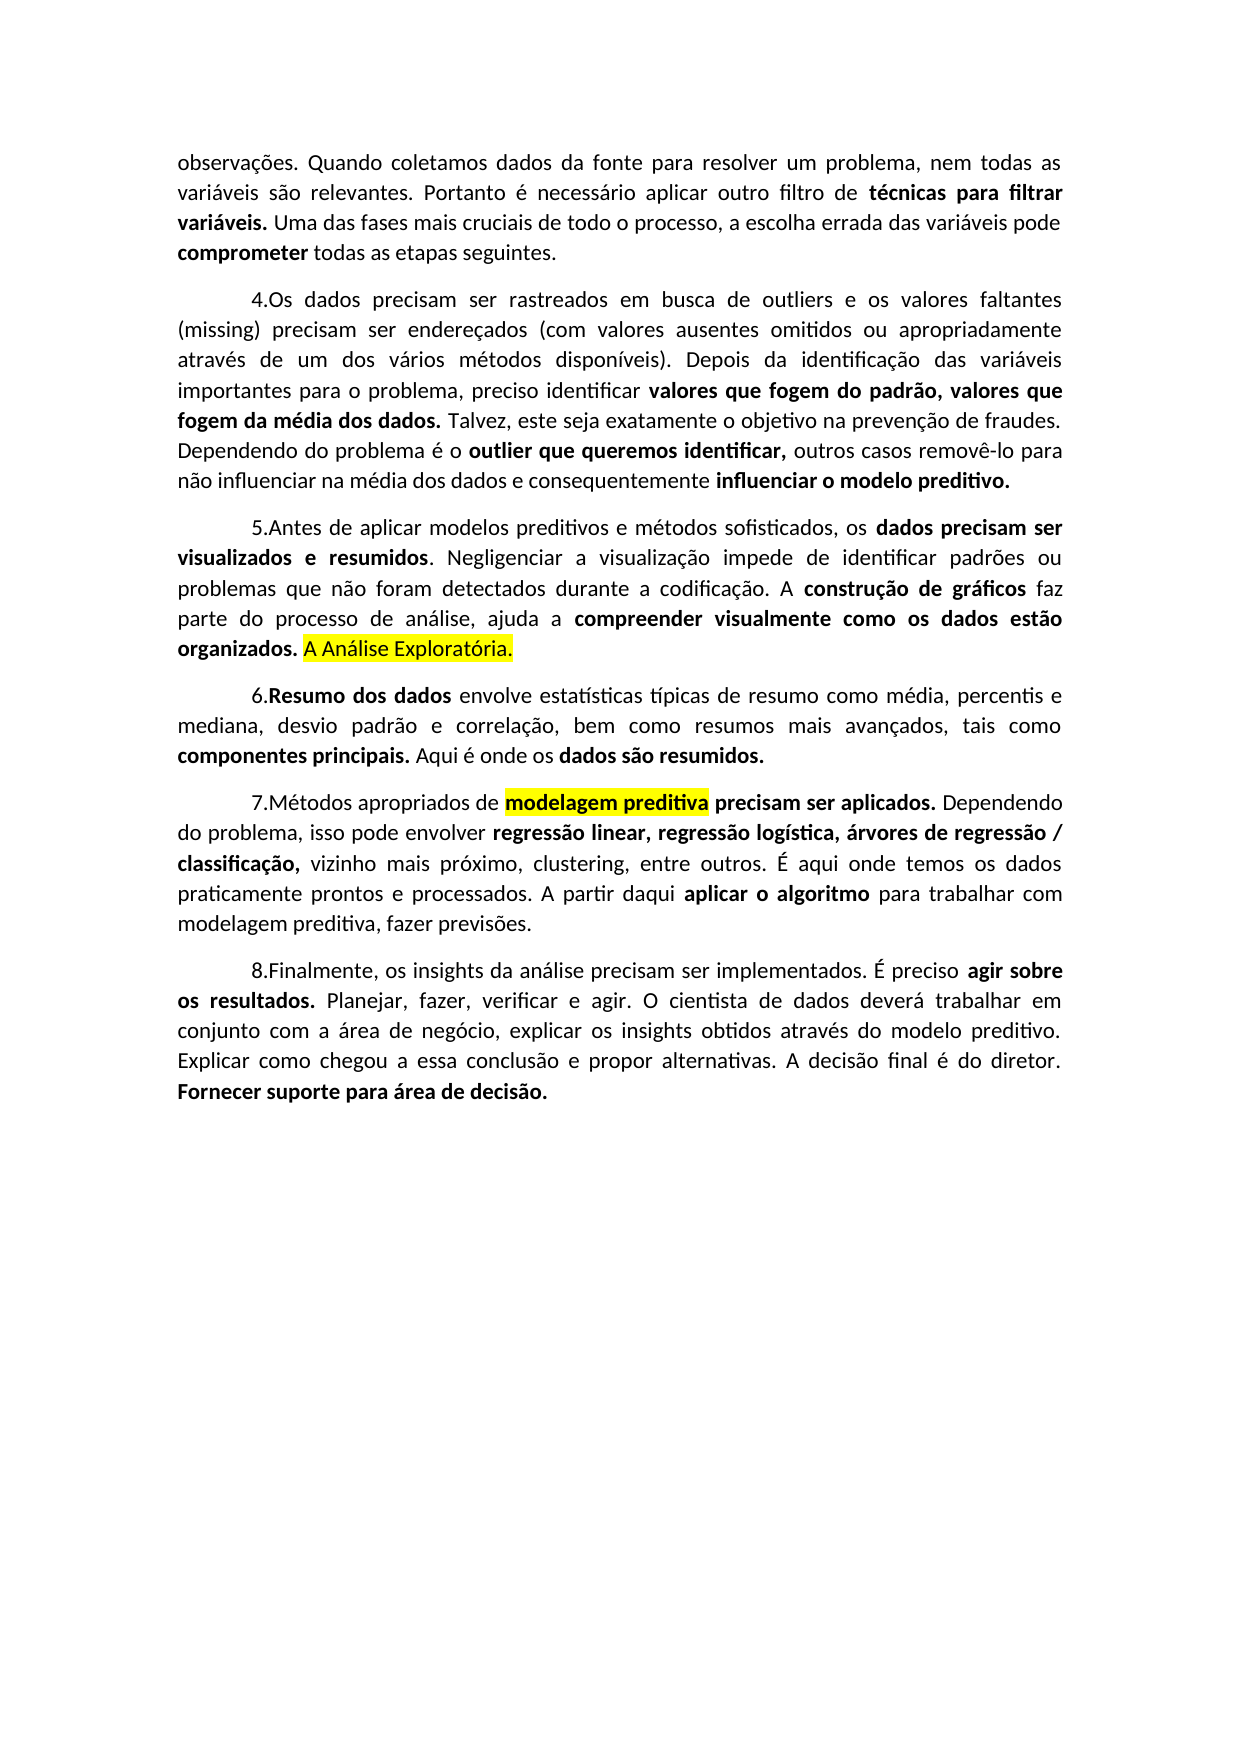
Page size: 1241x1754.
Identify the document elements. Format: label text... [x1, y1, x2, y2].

text 4.Os dados precisam ser rastreados em busca de outliers e os valores faltantes (missing) precisam ser endereçados (com valores ausentes omitidos ou apropriadamente através de um dos vários métodos disponíveis). Depois da identificação das variáveis importantes para o problema, preciso identificar valores que fogem do padrão, valores que fogem da média dos dados. Talvez, este seja exatamente o objetivo na prevenção de fraudes. Dependendo do problema é o outlier que queremos identificar, outros casos removê-lo para não influenciar na média dos dados e consequentemente influenciar o modelo preditivo. [177, 285, 1063, 494]
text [177, 148, 1063, 266]
text 5.Antes de aplicar modelos preditivos e métodos sofisticados, os dados precisam ser visualizados e resumidos. Negligenciar a visualização impede de identificar padrões ou problemas que não foram detectados durante a codificação. A construção de gráficos faz parte do processo de análise, ajuda a compreender visualmente como os dados estão organizados. A Análise Exploratória. [177, 513, 1063, 662]
text 6.Resumo dos dados envolve estatísticas típicas de resumo como média, percentis e mediana, desvio padrão e correlação, bem como resumos mais avançados, tais como componentes principais. Aqui é onde os dados são resumidos. [177, 681, 1063, 769]
text 8.Finalmente, os insights da análise precisam ser implementados. É preciso agir sobre os resultados. Planejar, fazer, verificar e agir. O cientista de dados deverá trabalhar em conjunto com a área de negócio, explicar os insights obtidos através do modelo preditivo. Explicar como chegou a essa conclusão e propor alternativas. A decisão final é do diretor. Fornecer suporte para área de decisão. [177, 956, 1063, 1105]
text 7.Métodos apropriados de modelagem preditiva precisam ser aplicados. Dependendo do problema, isso pode envolver regressão linear, regressão logística, árvores de regressão / classificação, vizinho mais próximo, clustering, entre outros. É aqui onde temos os dados praticamente prontos e processados. A partir daqui aplicar o algoritmo para trabalhar com modelagem preditiva, fazer previsões. [177, 788, 1063, 937]
